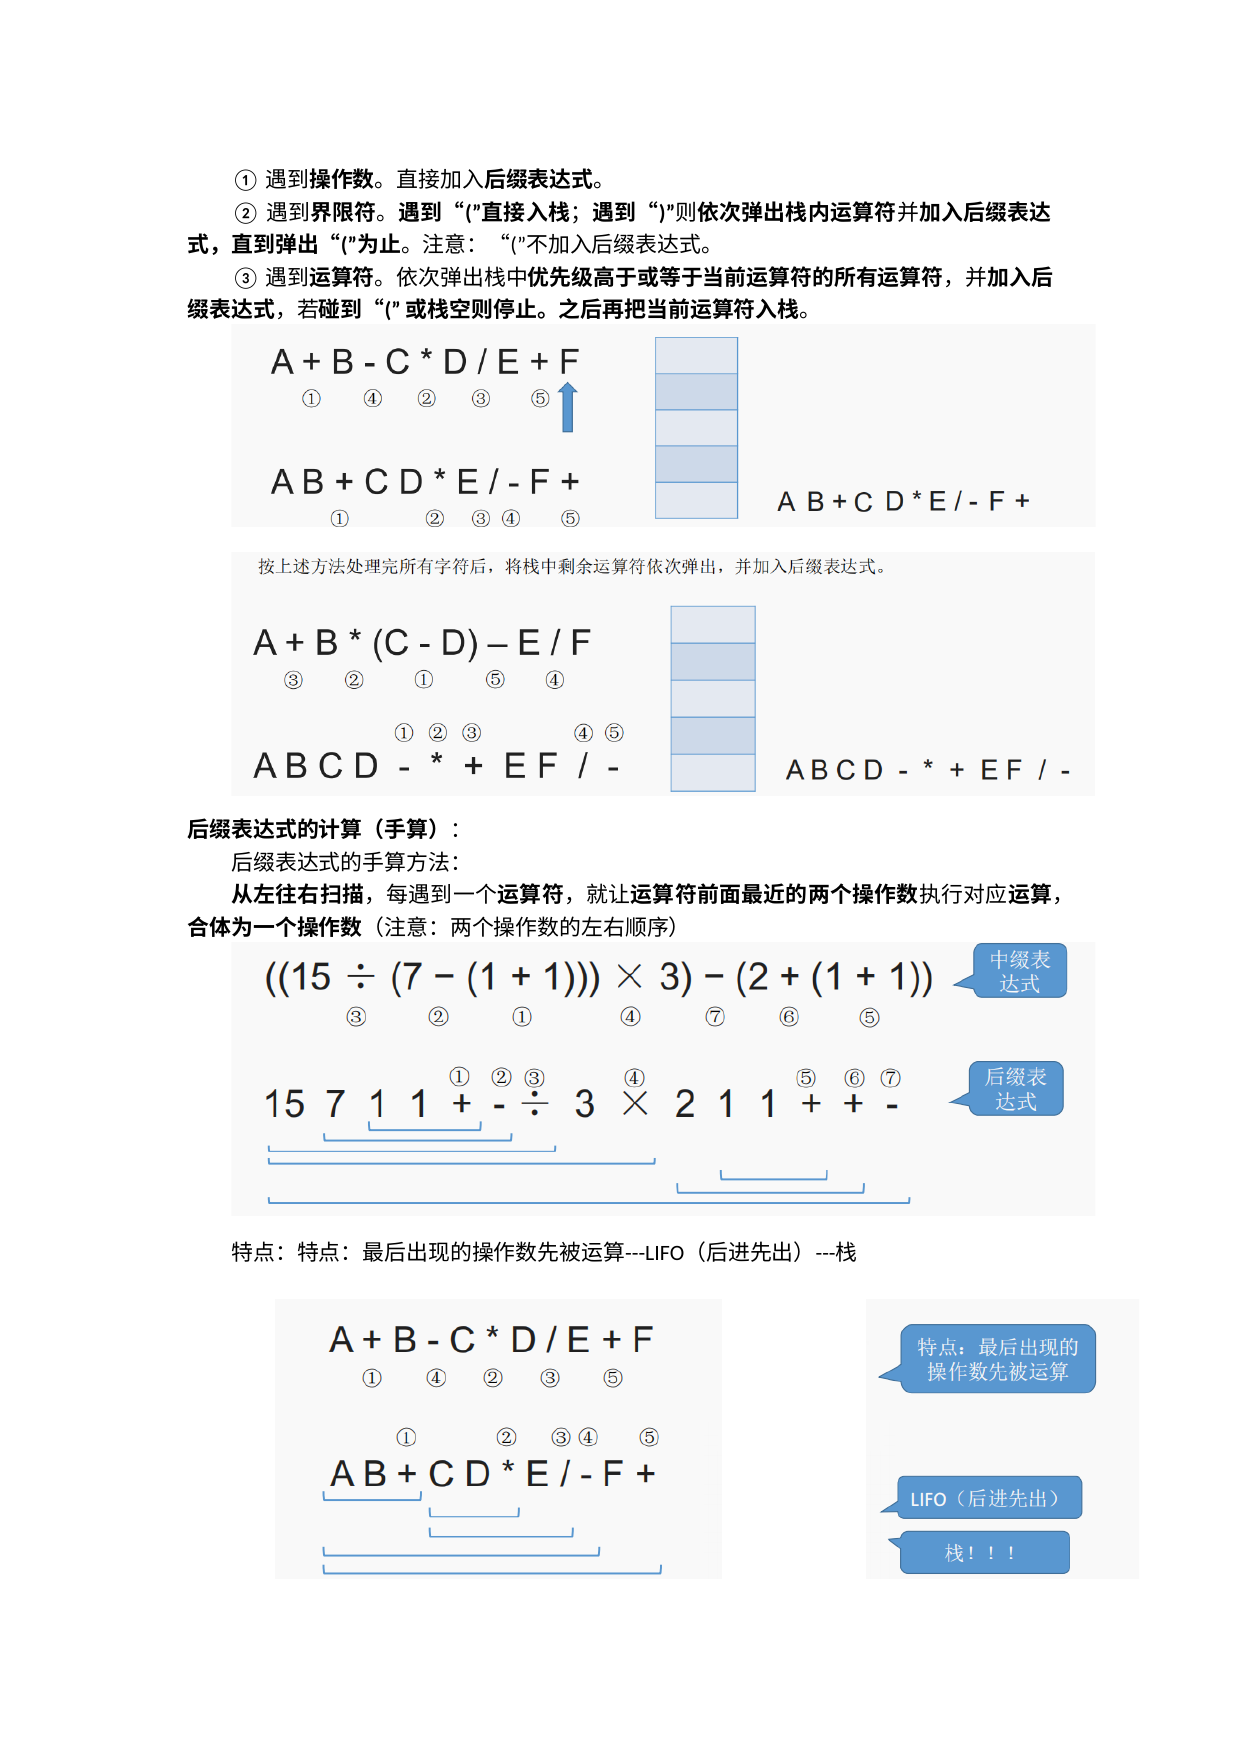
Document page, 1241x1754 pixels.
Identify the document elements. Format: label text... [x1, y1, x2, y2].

text ① 遇到操作数。直接加入后缀表达式。 [187, 162, 1053, 194]
text 特点：特点：最后出现的操作数先被运算---LIFO（后进先出）---栈 [187, 1234, 1053, 1267]
text ③ 遇到运算符。依次弹出栈中优先级高于或等于当前运算符的所有运算符，并加入后缀表达式，若碰到“(” 或栈空则停止。之后再把当前运算符入栈。 [187, 259, 1053, 324]
text 从左往右扫描，每遇到一个运算符，就让运算符前面最近的两个操作数执行对应运算，合体为一个操作数（注意：两个操作数的左右顺序） [187, 877, 1053, 942]
picture [231, 552, 1095, 796]
picture [231, 324, 1096, 527]
text ② 遇到界限符。遇到“(”直接入栈；遇到“)”则依次弹出栈内运算符并加入后缀表达式，直到弹出“(”为止。注意：“(”不加入后缀表达式。 [187, 194, 1053, 259]
text 后缀表达式的计算（手算）： [187, 812, 1053, 844]
text 后缀表达式的手算方法： [187, 844, 1053, 877]
picture [231, 942, 1096, 1216]
picture [275, 1299, 1140, 1579]
